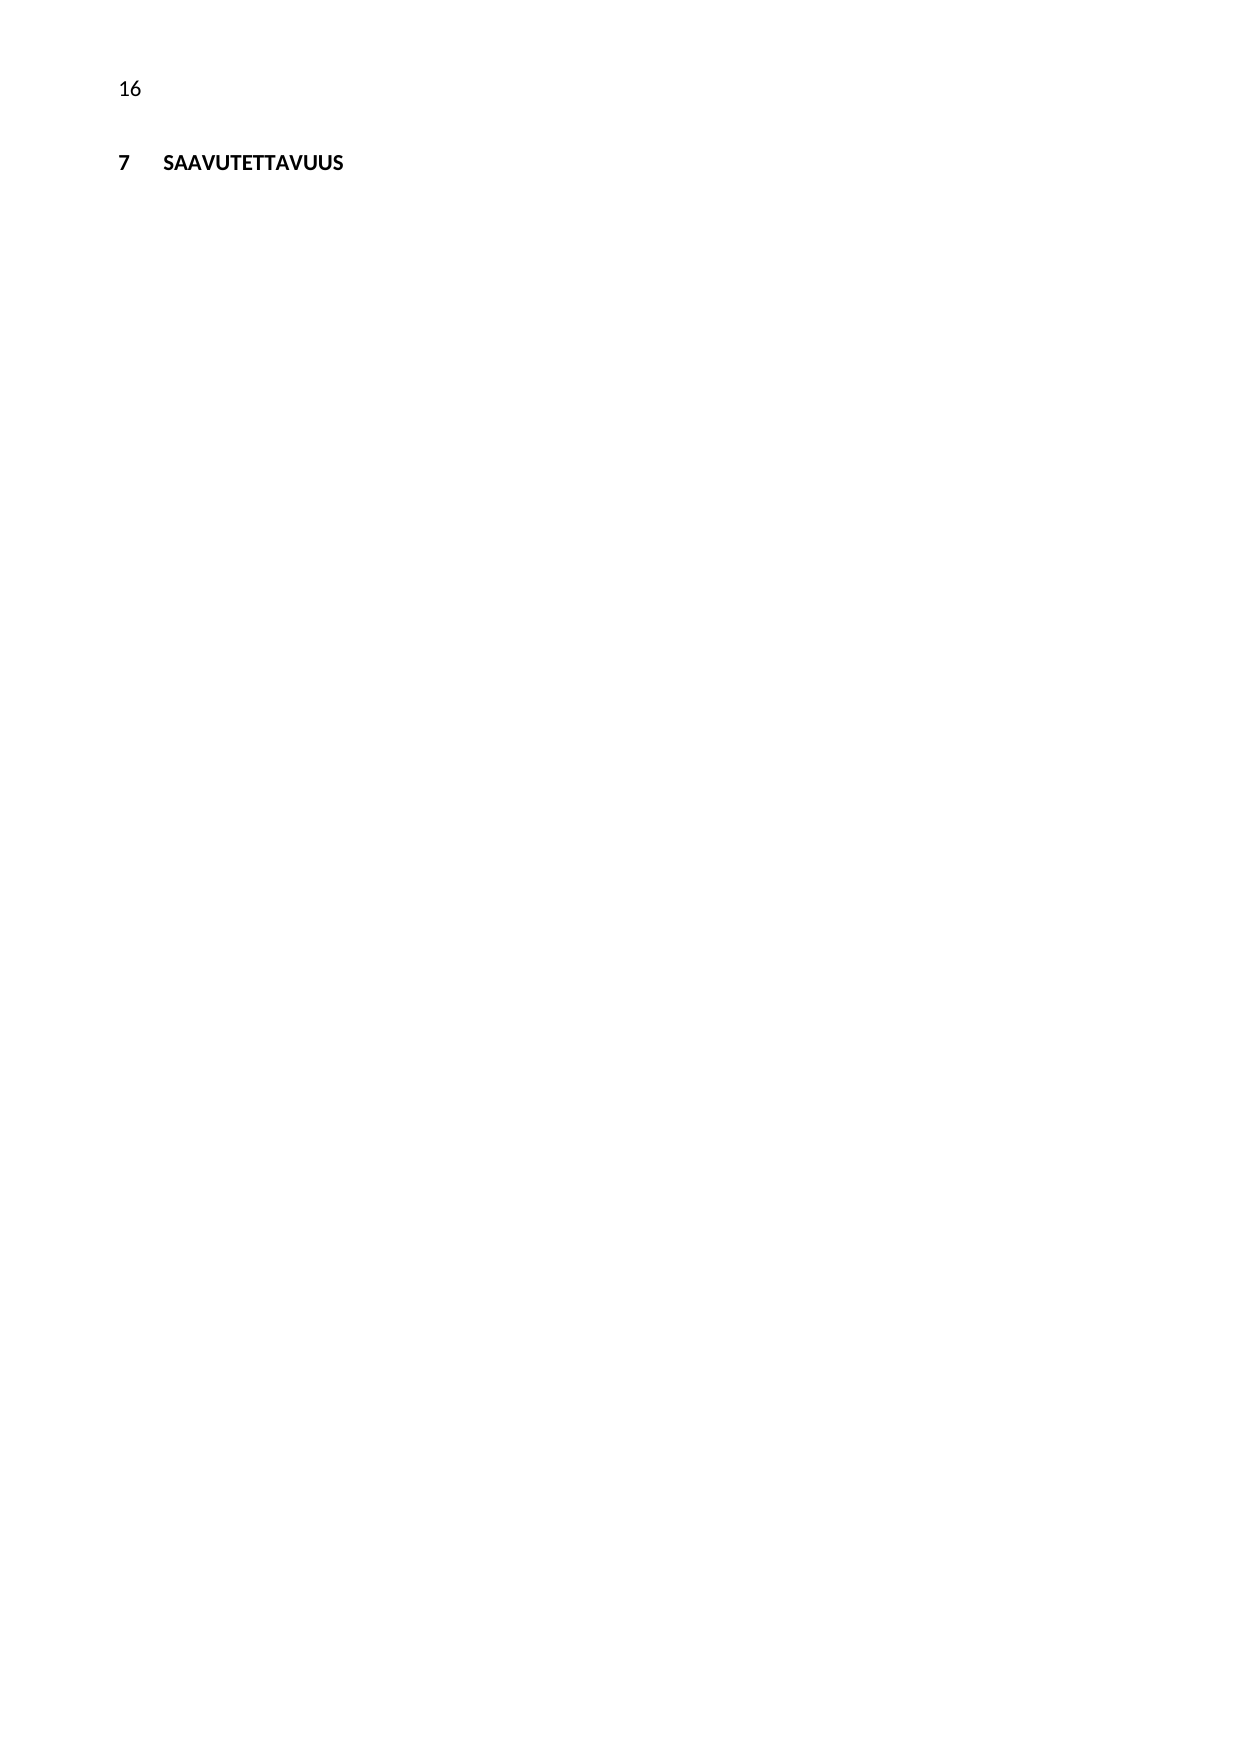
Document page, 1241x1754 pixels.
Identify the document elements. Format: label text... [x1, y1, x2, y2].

subtitle Saavutettavuus [118, 148, 1152, 176]
